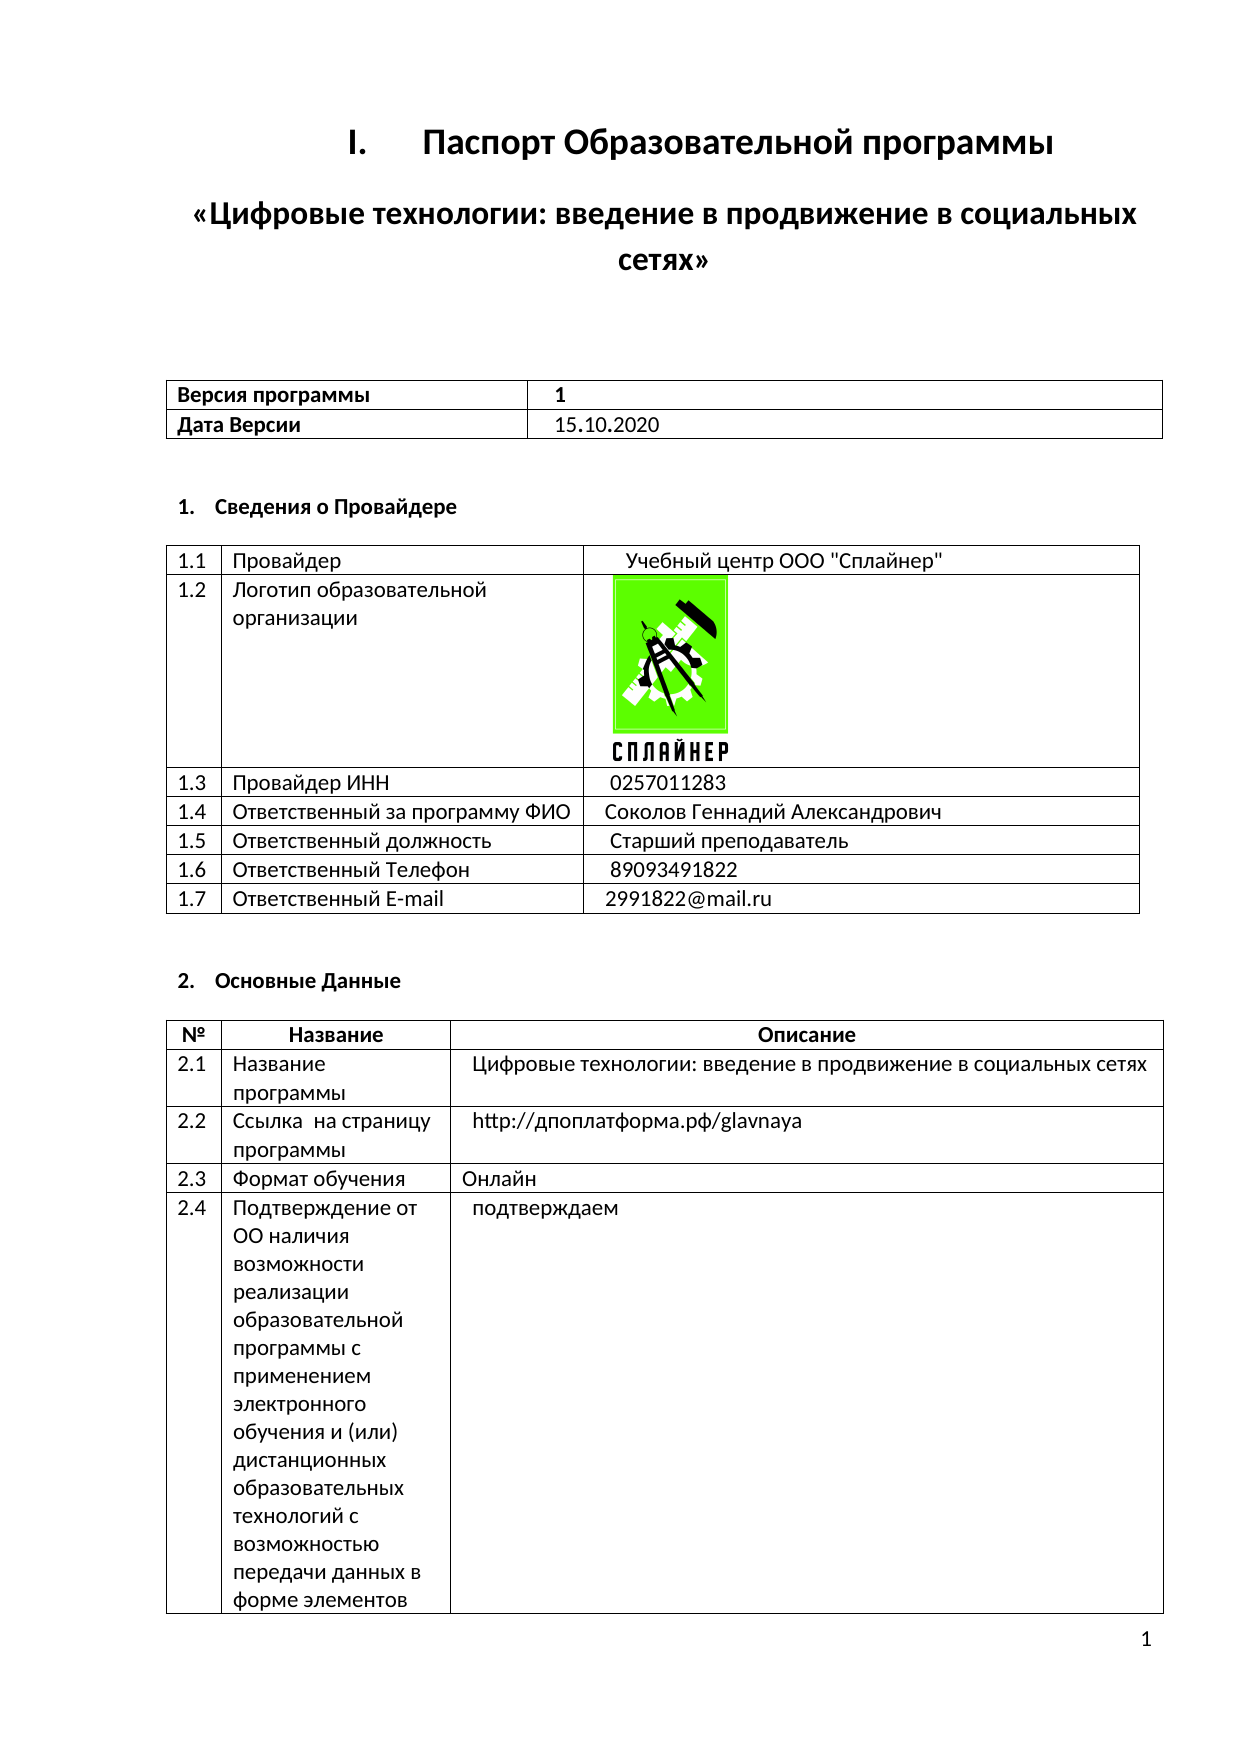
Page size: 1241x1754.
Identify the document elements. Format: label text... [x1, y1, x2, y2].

table_cell Ответственный Телефон [222, 855, 583, 883]
table_cell Старший преподаватель [584, 826, 1139, 854]
table_header Название [222, 1021, 450, 1048]
table_header 1.1 [167, 546, 221, 574]
table_cell Логотип образовательной организации [222, 575, 583, 767]
table_cell подтверждаем [451, 1193, 1163, 1613]
table_cell 1.6 [167, 855, 221, 883]
table_cell Ответственный Е-mail [222, 884, 583, 912]
table_cell Провайдер ИНН [222, 768, 583, 796]
table_cell Ответственный должность [222, 826, 583, 854]
table_cell 2.3 [167, 1164, 221, 1192]
table_cell 1.2 [167, 575, 221, 767]
table_cell 1.3 [167, 768, 221, 796]
table_header Учебный центр ООО "Сплайнер" [584, 546, 1139, 574]
table_cell Ссылка на страницу программы [222, 1107, 450, 1163]
table_cell Ответственный за программу ФИО [222, 797, 583, 825]
table_header Провайдер [222, 546, 583, 574]
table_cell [222, 1193, 450, 1613]
table_cell 2991822@mail.ru [584, 884, 1139, 912]
table_cell 1.5 [167, 826, 221, 854]
table_cell 2.2 [167, 1107, 221, 1163]
table_cell 2.4 [167, 1193, 221, 1613]
table_cell Формат обучения [222, 1164, 450, 1192]
table_cell [584, 575, 610, 767]
table_cell Название программы [222, 1050, 450, 1106]
table_cell 0257011283 [584, 768, 1139, 796]
table_cell 1.7 [167, 884, 221, 912]
list Сведения о Провайдере [177, 492, 1152, 520]
table_cell 2.1 [167, 1050, 221, 1106]
table_header Версия программы [167, 381, 527, 409]
table_cell Онлайн [451, 1164, 1163, 1192]
table_cell 89093491822 [584, 855, 1139, 883]
list Основные Данные [177, 966, 1152, 994]
table_cell 15.10.2020 [528, 410, 1162, 438]
table_cell http://дпоплатформа.рф/glavnaya [451, 1107, 1163, 1163]
table_header № [167, 1021, 221, 1048]
table_cell 1.4 [167, 797, 221, 825]
table_cell [731, 575, 1139, 767]
table_header 1 [528, 381, 1162, 409]
table_cell Дата Версии [167, 410, 527, 438]
table_header Описание [451, 1021, 1163, 1048]
picture [610, 575, 731, 767]
table_cell Соколов Геннадий Александрович [584, 797, 1139, 825]
text «Цифровые технологии: введение в продвижение в социальных сетях» [177, 192, 1152, 279]
list Паспорт Образовательной программы [251, 118, 1152, 164]
table_cell Цифровые технологии: введение в продвижение в социальных сетях [451, 1050, 1163, 1106]
